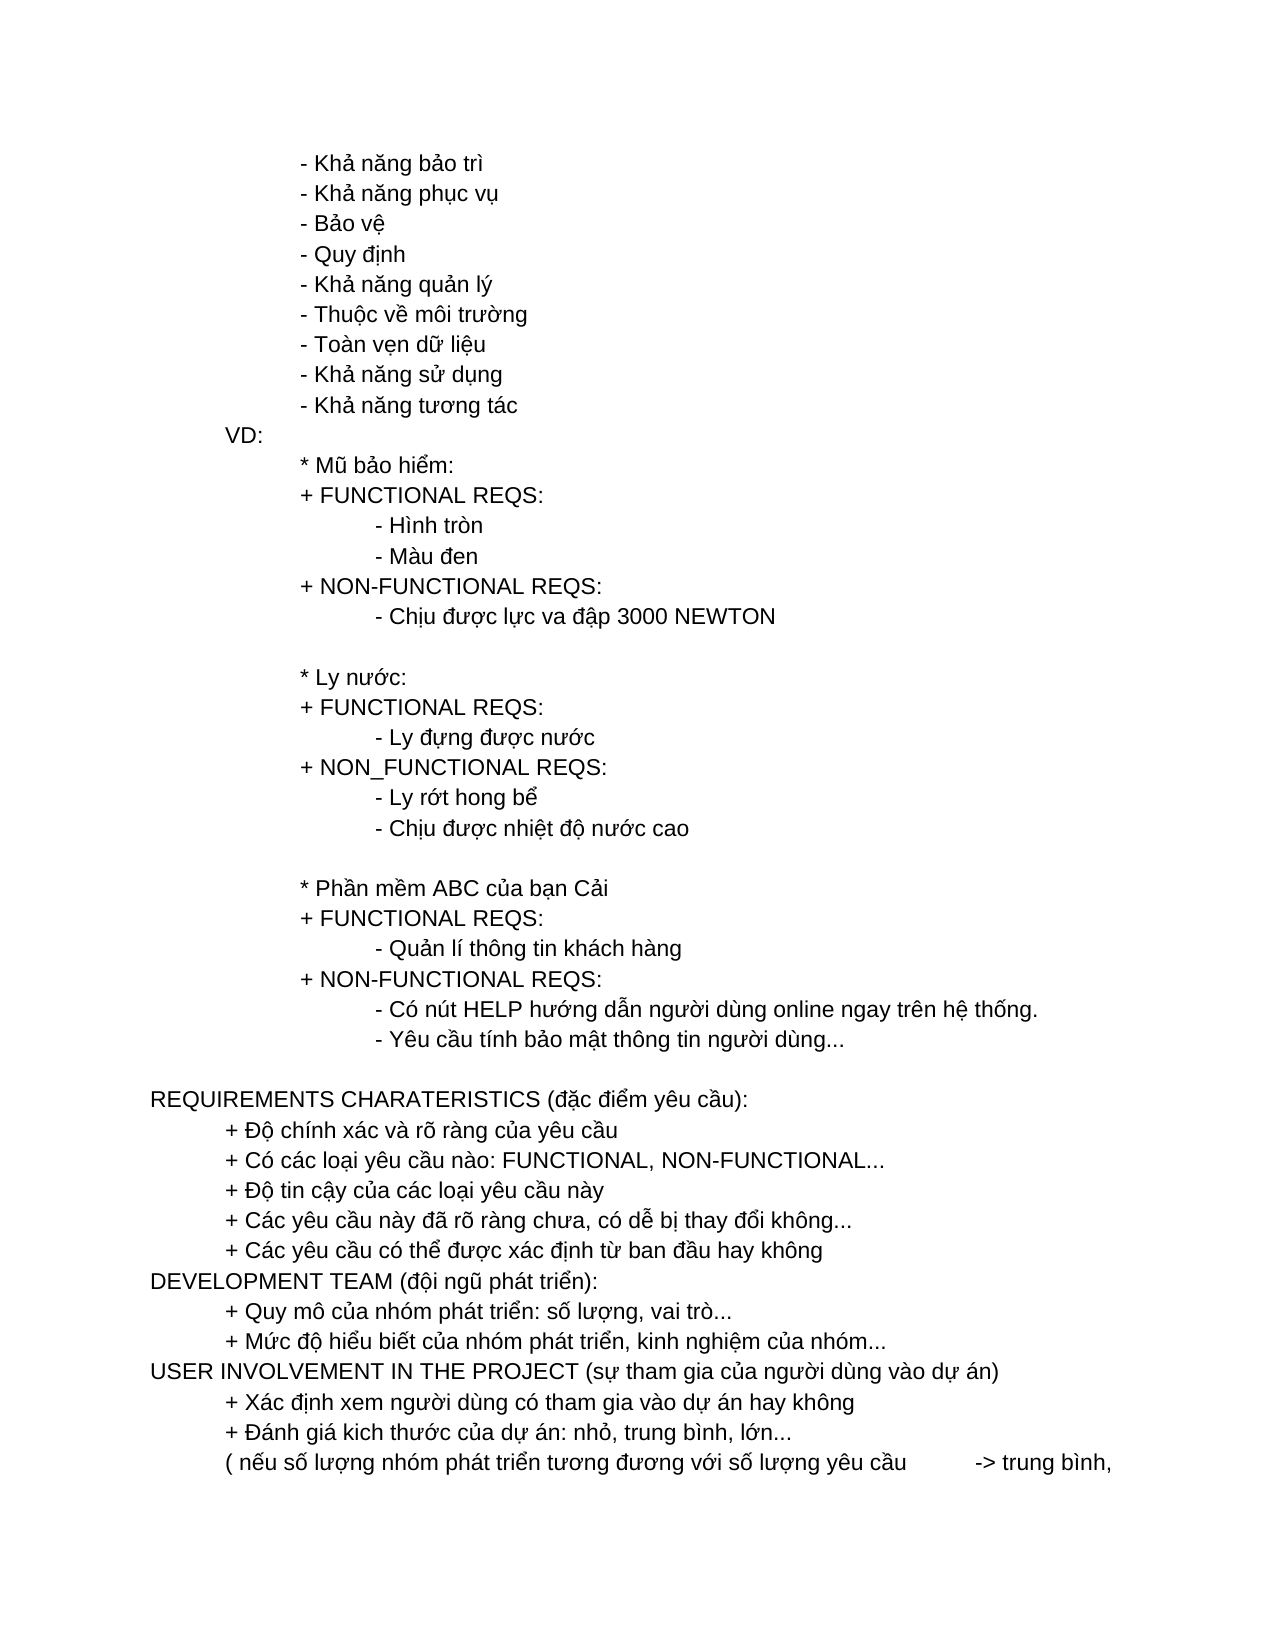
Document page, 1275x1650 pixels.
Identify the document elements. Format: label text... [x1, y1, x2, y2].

text + Độ tin cậy của các loại yêu cầu này [150, 1177, 1125, 1203]
text * Ly nước: [150, 663, 1125, 690]
text VD: [150, 422, 1125, 448]
text - Thuộc về môi trường [150, 301, 1125, 327]
text - Chịu được lực va đập 3000 NEWTON [150, 603, 1125, 629]
text + Có các loại yêu cầu nào: FUNCTIONAL, NON-FUNCTIONAL... [150, 1147, 1125, 1173]
text - Màu đen [150, 543, 1125, 569]
text + NON-FUNCTIONAL REQS: [150, 966, 1125, 992]
text - Quy định [150, 241, 1125, 267]
text - Ly đựng được nước [150, 724, 1125, 750]
text + NON_FUNCTIONAL REQS: [150, 754, 1125, 781]
text - Khả năng quản lý [150, 271, 1125, 297]
text - Khả năng sử dụng [150, 361, 1125, 388]
text - Ly rớt hong bể [150, 784, 1125, 811]
text DEVELOPMENT TEAM (đội ngũ phát triển): [150, 1268, 1125, 1294]
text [150, 1449, 1125, 1475]
text + FUNCTIONAL REQS: [150, 905, 1125, 932]
text + Đánh giá kich thước của dự án: nhỏ, trung bình, lớn... [150, 1419, 1125, 1445]
text * Mũ bảo hiểm: [150, 452, 1125, 478]
text + Quy mô của nhóm phát triển: số lượng, vai trò... [150, 1298, 1125, 1324]
text - Khả năng tương tác [150, 392, 1125, 418]
text REQUIREMENTS CHARATERISTICS (đặc điểm yêu cầu): [150, 1086, 1125, 1113]
text + FUNCTIONAL REQS: [150, 694, 1125, 720]
text - Khả năng bảo trì [150, 150, 1125, 176]
text + Các yêu cầu có thể được xác định từ ban đầu hay không [150, 1237, 1125, 1264]
text - Yêu cầu tính bảo mật thông tin người dùng... [150, 1026, 1125, 1052]
text - Quản lí thông tin khách hàng [150, 935, 1125, 962]
text + NON-FUNCTIONAL REQS: [150, 573, 1125, 599]
text * Phần mềm ABC của bạn Cải [150, 875, 1125, 901]
text - Chịu được nhiệt độ nước cao [150, 814, 1125, 841]
text USER INVOLVEMENT IN THE PROJECT (sự tham gia của người dùng vào dự án) [150, 1358, 1125, 1385]
text + Độ chính xác và rõ ràng của yêu cầu [150, 1117, 1125, 1143]
text + FUNCTIONAL REQS: [150, 482, 1125, 509]
text - Bảo vệ [150, 210, 1125, 237]
text + Mức độ hiểu biết của nhóm phát triển, kinh nghiệm của nhóm... [150, 1328, 1125, 1354]
text - Toàn vẹn dữ liệu [150, 331, 1125, 358]
text - Khả năng phục vụ [150, 180, 1125, 207]
text + Xác định xem người dùng có tham gia vào dự án hay không [150, 1388, 1125, 1415]
text + Các yêu cầu này đã rõ ràng chưa, có dễ bị thay đổi không... [150, 1207, 1125, 1234]
text - Có nút HELP hướng dẫn người dùng online ngay trên hệ thống. [150, 996, 1125, 1022]
text - Hình tròn [150, 512, 1125, 539]
